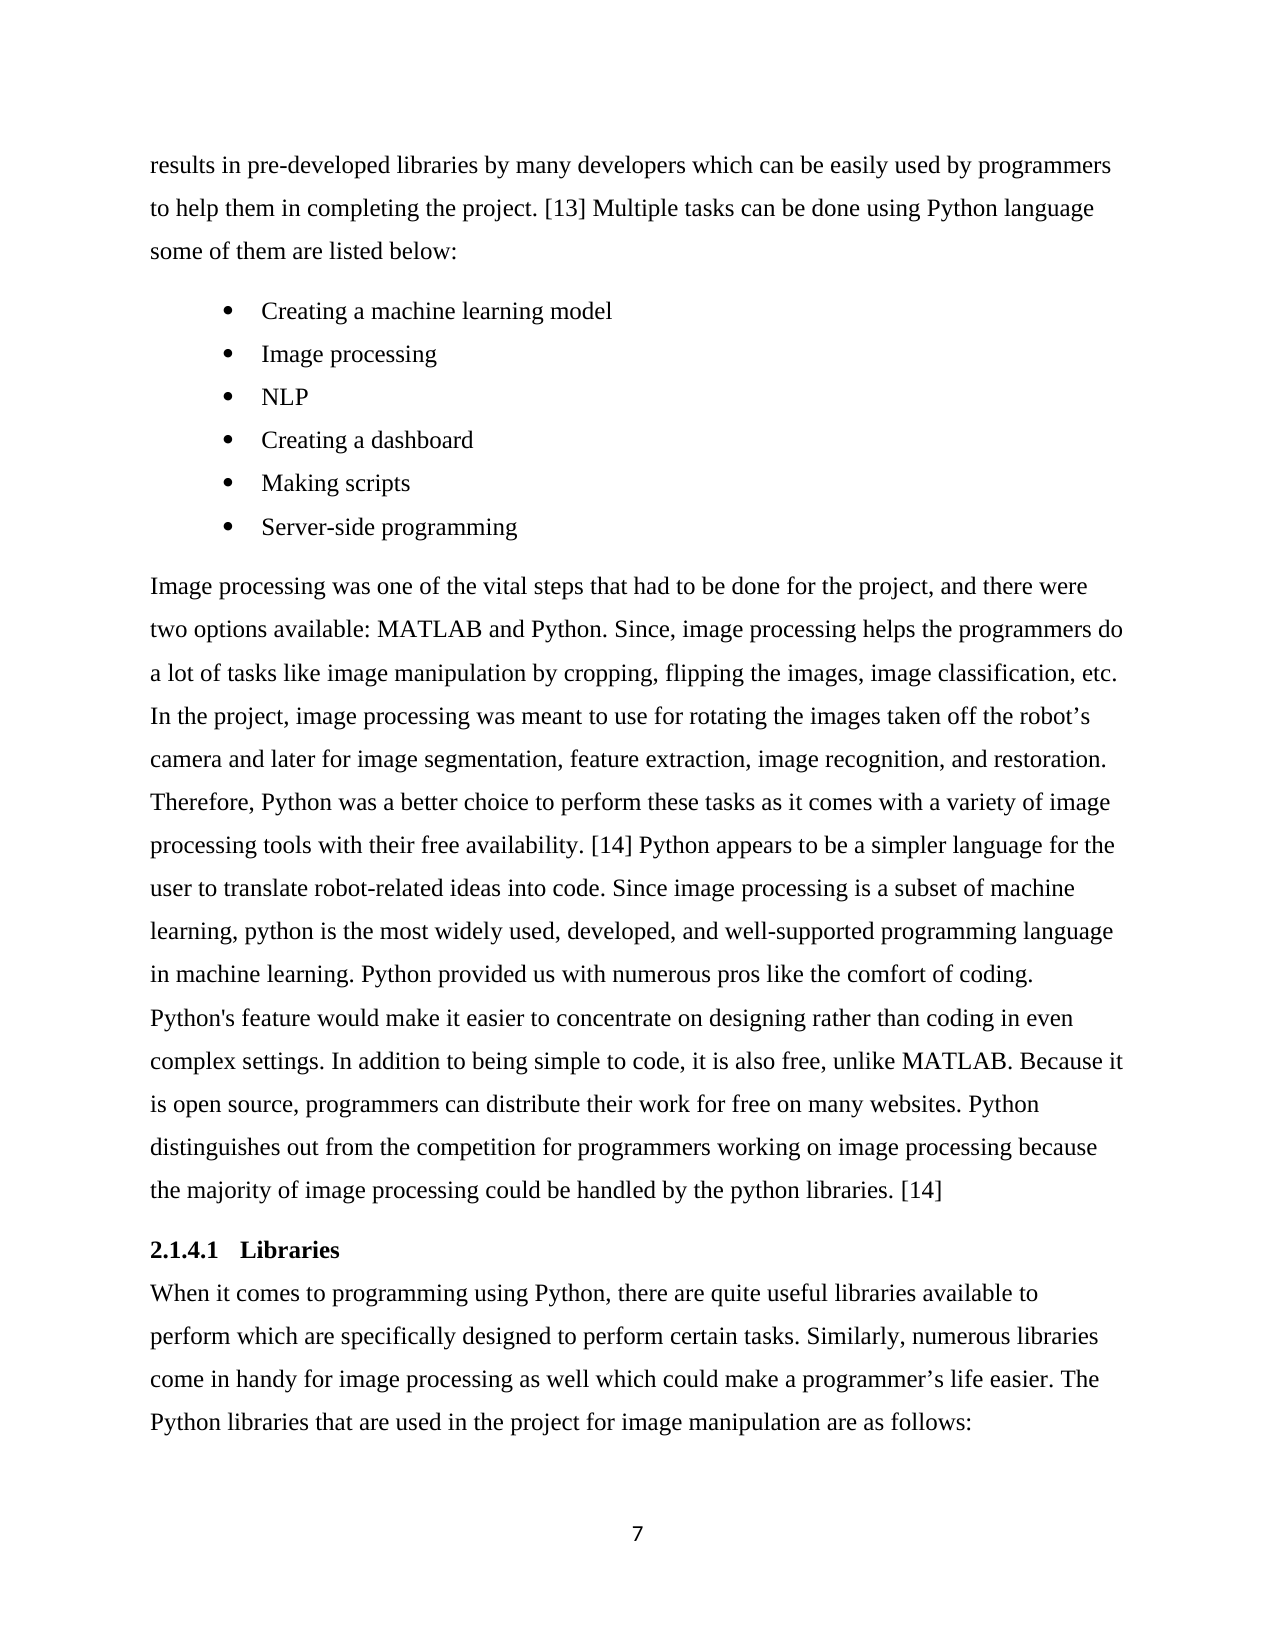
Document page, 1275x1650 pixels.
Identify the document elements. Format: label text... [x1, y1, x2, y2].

list Creating a dashboard [224, 425, 1125, 454]
list Server-side programming [224, 512, 1125, 540]
text Image processing was one of the vital steps that had to be done for the project, and there were two options available: MATLAB and Python. Since, image processing helps the programmers do a lot of tasks like image manipulation by cropping, flipping the images, image classification, etc. In the project, image processing was meant to use for rotating the images taken off the robot’s camera and later for image segmentation, feature extraction, image recognition, and restoration. Therefore, Python was a better choice to perform these tasks as it comes with a variety of image processing tools with their free availability. Python appears to be a simpler language for the user to translate robot-related ideas into code. Since image processing is a subset of machine learning, python is the most widely used, developed, and well-supported programming language in machine learning. Python provided us with numerous pros like the comfort of coding. Python's feature would make it easier to concentrate on designing rather than coding in even complex settings. In addition to being simple to code, it is also free, unlike MATLAB. Because it is open source, programmers can distribute their work for free on many websites. Python distinguishes out from the competition for programmers working on image processing because the majority of image processing could be handled by the python libraries. [150, 571, 1125, 1204]
list Creating a machine learning model [224, 296, 1125, 325]
text When it comes to programming using Python, there are quite useful libraries available to perform which are specifically designed to perform certain tasks. Similarly, numerous libraries come in handy for image processing as well which could make a programmer’s life easier. The Python libraries that are used in the project for image manipulation are as follows: [150, 1278, 1125, 1436]
list NLP [224, 382, 1125, 411]
list Image processing [224, 339, 1125, 368]
list Making scripts [224, 468, 1125, 497]
subtitle Libraries [150, 1235, 1125, 1264]
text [150, 150, 1125, 265]
